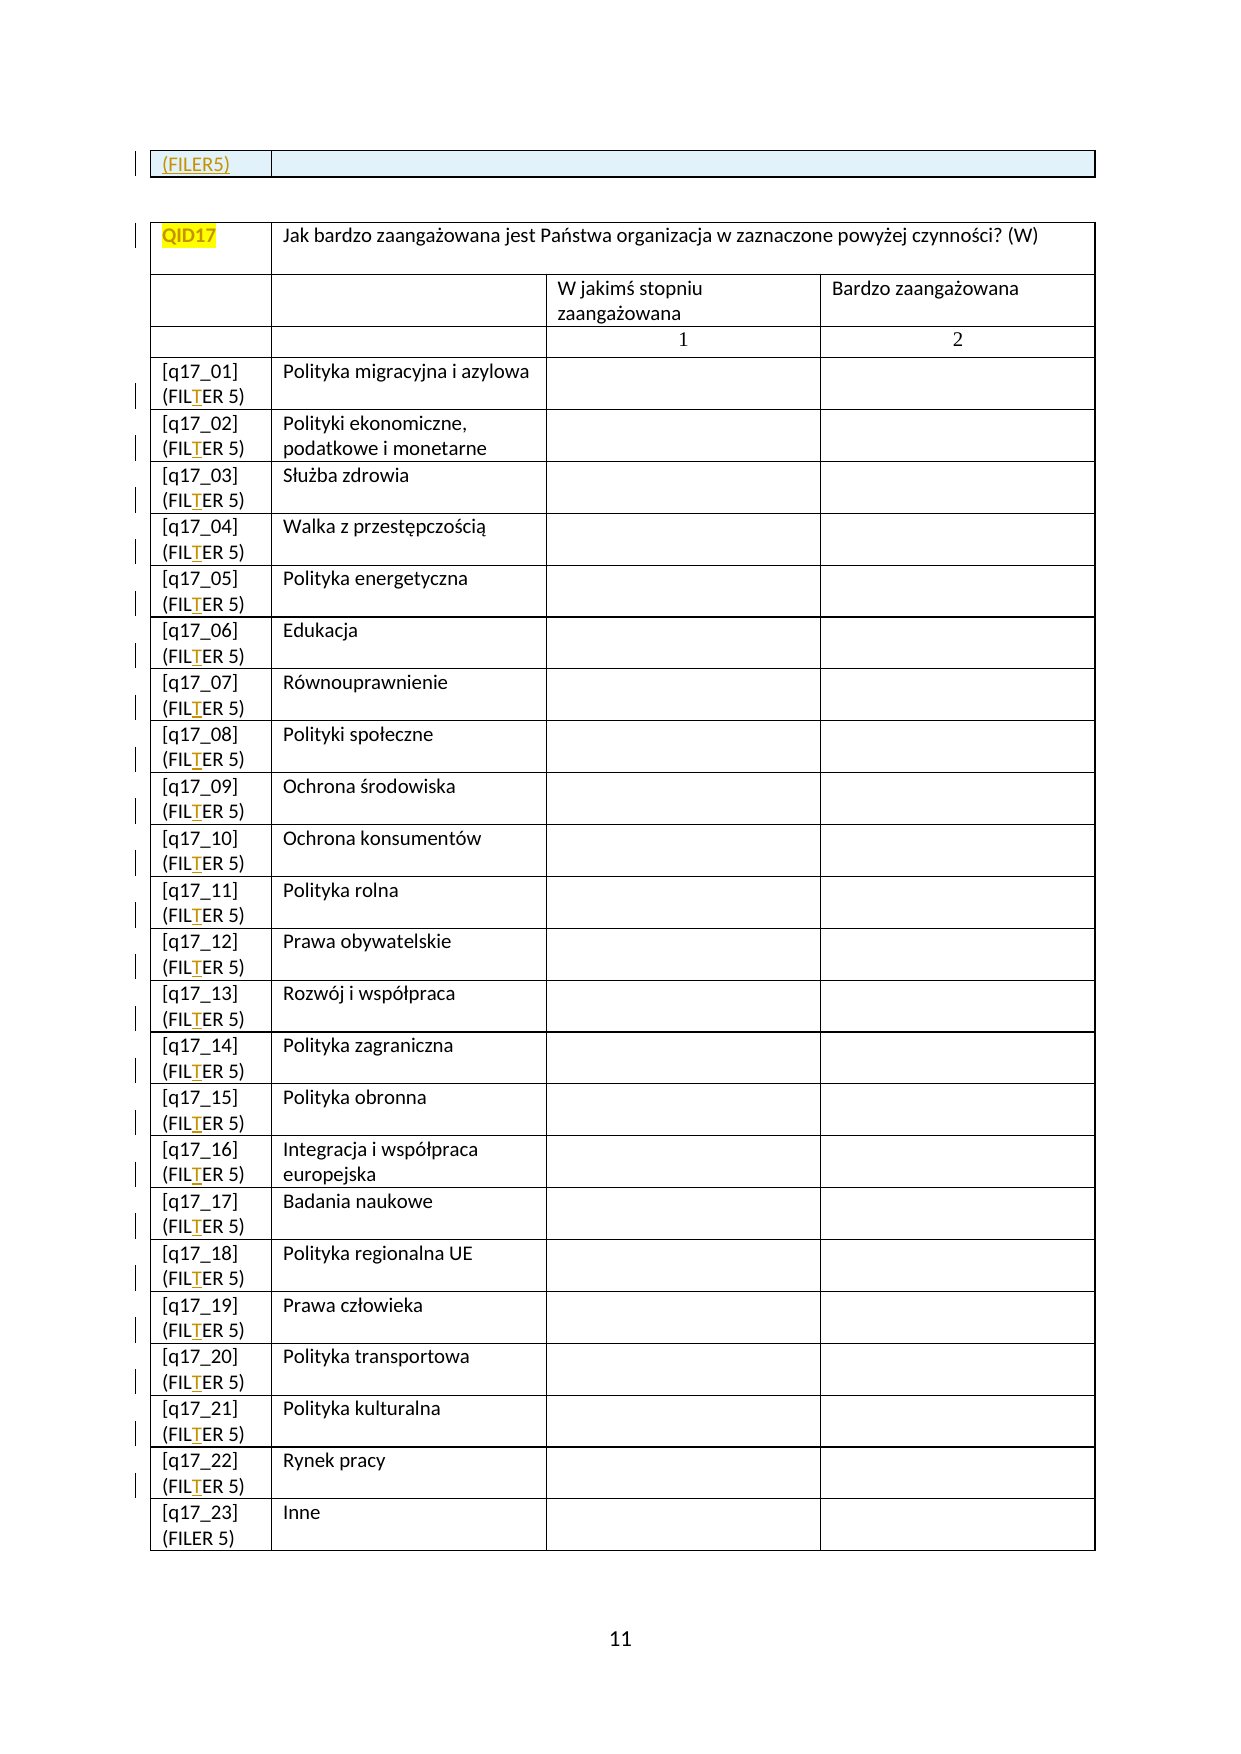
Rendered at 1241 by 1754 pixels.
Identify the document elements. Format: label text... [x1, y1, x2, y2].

table_cell [q17_07] (FILER 5) [151, 669, 271, 720]
table_cell [547, 1240, 820, 1291]
table_cell [q17_18] (FILER 5) [151, 1240, 271, 1291]
table_cell [821, 1396, 1094, 1446]
table_cell Polityki ekonomiczne, podatkowe i monetarne [272, 410, 546, 461]
table_cell Prawa człowieka [272, 1292, 546, 1343]
table_cell [547, 514, 820, 564]
table_cell [q17_17] (FILER 5) [151, 1188, 271, 1239]
table_cell [q17_02] (FILER 5) [151, 410, 271, 461]
table_cell [q17_01] (FILER 5) [151, 358, 271, 409]
table_cell 1 [547, 327, 820, 357]
table_cell [q17_19] (FILER 5) [151, 1292, 271, 1343]
table_cell [547, 981, 820, 1031]
table_cell [q17_12] (FILER 5) [151, 929, 271, 979]
table_cell [547, 721, 820, 772]
table_cell [q17_10] (FILER 5) [151, 825, 271, 876]
table_cell [821, 462, 1094, 513]
table_cell [821, 773, 1094, 824]
table_cell Służba zdrowia [272, 462, 546, 513]
table_cell [821, 669, 1094, 720]
table_cell [821, 981, 1094, 1031]
table_cell [821, 825, 1094, 876]
table_cell Prawa obywatelskie [272, 929, 546, 979]
table_cell [821, 877, 1094, 928]
table_cell [151, 275, 271, 326]
table_cell [821, 514, 1094, 564]
table_cell Edukacja [272, 618, 546, 668]
table_cell [q17_06] (FILER 5) [151, 618, 271, 668]
table_cell Polityki społeczne [272, 721, 546, 772]
table_cell [272, 327, 546, 357]
table_cell W jakimś stopniu zaangażowana [547, 275, 820, 326]
table_cell [547, 1448, 820, 1498]
table_cell [821, 1344, 1094, 1394]
table_cell [821, 1240, 1094, 1291]
table_cell [821, 410, 1094, 461]
table_cell Polityka rolna [272, 877, 546, 928]
table_cell [821, 1188, 1094, 1239]
table_cell [821, 1499, 1094, 1550]
table_cell [q17_14] (FILER 5) [151, 1033, 271, 1083]
table_cell [547, 1136, 820, 1187]
table_cell Ochrona konsumentów [272, 825, 546, 876]
table_cell Polityka zagraniczna [272, 1033, 546, 1083]
table_cell Polityka transportowa [272, 1344, 546, 1394]
table_cell [547, 1033, 820, 1083]
table_cell Polityka energetyczna [272, 566, 546, 616]
table_cell [821, 618, 1094, 668]
table_cell [q17_15] (FILER 5) [151, 1084, 271, 1135]
table_cell [821, 1448, 1094, 1498]
table_cell Badania naukowe [272, 1188, 546, 1239]
table_cell [547, 669, 820, 720]
table_cell [547, 618, 820, 668]
table_cell [547, 358, 820, 409]
table_cell [q17_11] (FILER 5) [151, 877, 271, 928]
table_cell Inne [272, 1499, 546, 1550]
table_cell Równouprawnienie [272, 669, 546, 720]
table_cell [547, 1292, 820, 1343]
table_cell [q17_21] (FILER 5) [151, 1396, 271, 1446]
table_cell [q17_08] (FILER 5) [151, 721, 271, 772]
table_cell [821, 1292, 1094, 1343]
table_cell [821, 1084, 1094, 1135]
table_cell [821, 358, 1094, 409]
table_cell 2 [821, 327, 1094, 357]
table_cell [821, 566, 1094, 616]
table_cell [547, 929, 820, 979]
table_cell [547, 773, 820, 824]
table_cell [q17_16] (FILER 5) [151, 1136, 271, 1187]
table_cell [q17_03] (FILER 5) [151, 462, 271, 513]
table_cell [547, 1084, 820, 1135]
table_cell [547, 877, 820, 928]
table_cell Bardzo zaangażowana [821, 275, 1094, 326]
table_cell [821, 1136, 1094, 1187]
table_cell [821, 929, 1094, 979]
table_cell Ochrona środowiska [272, 773, 546, 824]
table_cell Rozwój i współpraca [272, 981, 546, 1031]
table_cell [q17_13] (FILER 5) [151, 981, 271, 1031]
table_cell [q17_20] (FILER 5) [151, 1344, 271, 1394]
table_cell [272, 275, 546, 326]
table_cell Polityka migracyjna i azylowa [272, 358, 546, 409]
table_cell [547, 825, 820, 876]
table_cell [547, 1188, 820, 1239]
table_cell [151, 327, 271, 357]
table_cell Polityka regionalna UE [272, 1240, 546, 1291]
table_cell [547, 566, 820, 616]
table_cell Rynek pracy [272, 1448, 546, 1498]
table_cell Polityka obronna [272, 1084, 546, 1135]
table_cell [547, 1396, 820, 1446]
table_cell [q17_22] (FILER 5) [151, 1448, 271, 1498]
table_header Jak bardzo zaangażowana jest Państwa organizacja w zaznaczone powyżej czynności? (W) [272, 223, 1094, 274]
table_cell [q17_04] (FILER 5) [151, 514, 271, 564]
table_cell [q17_05] (FILER 5) [151, 566, 271, 616]
table_header QID17 [151, 223, 271, 274]
table_cell [821, 1033, 1094, 1083]
table_cell [821, 721, 1094, 772]
table_cell Walka z przestępczością [272, 514, 546, 564]
table_cell [547, 1344, 820, 1394]
table_cell Polityka kulturalna [272, 1396, 546, 1446]
table_cell Integracja i współpraca europejska [272, 1136, 546, 1187]
table_cell [q17_09] (FILER 5) [151, 773, 271, 824]
table_cell [547, 410, 820, 461]
table_cell [q17_23] (FILER 5) [151, 1499, 271, 1550]
table_cell [547, 1499, 820, 1550]
table_cell [547, 462, 820, 513]
